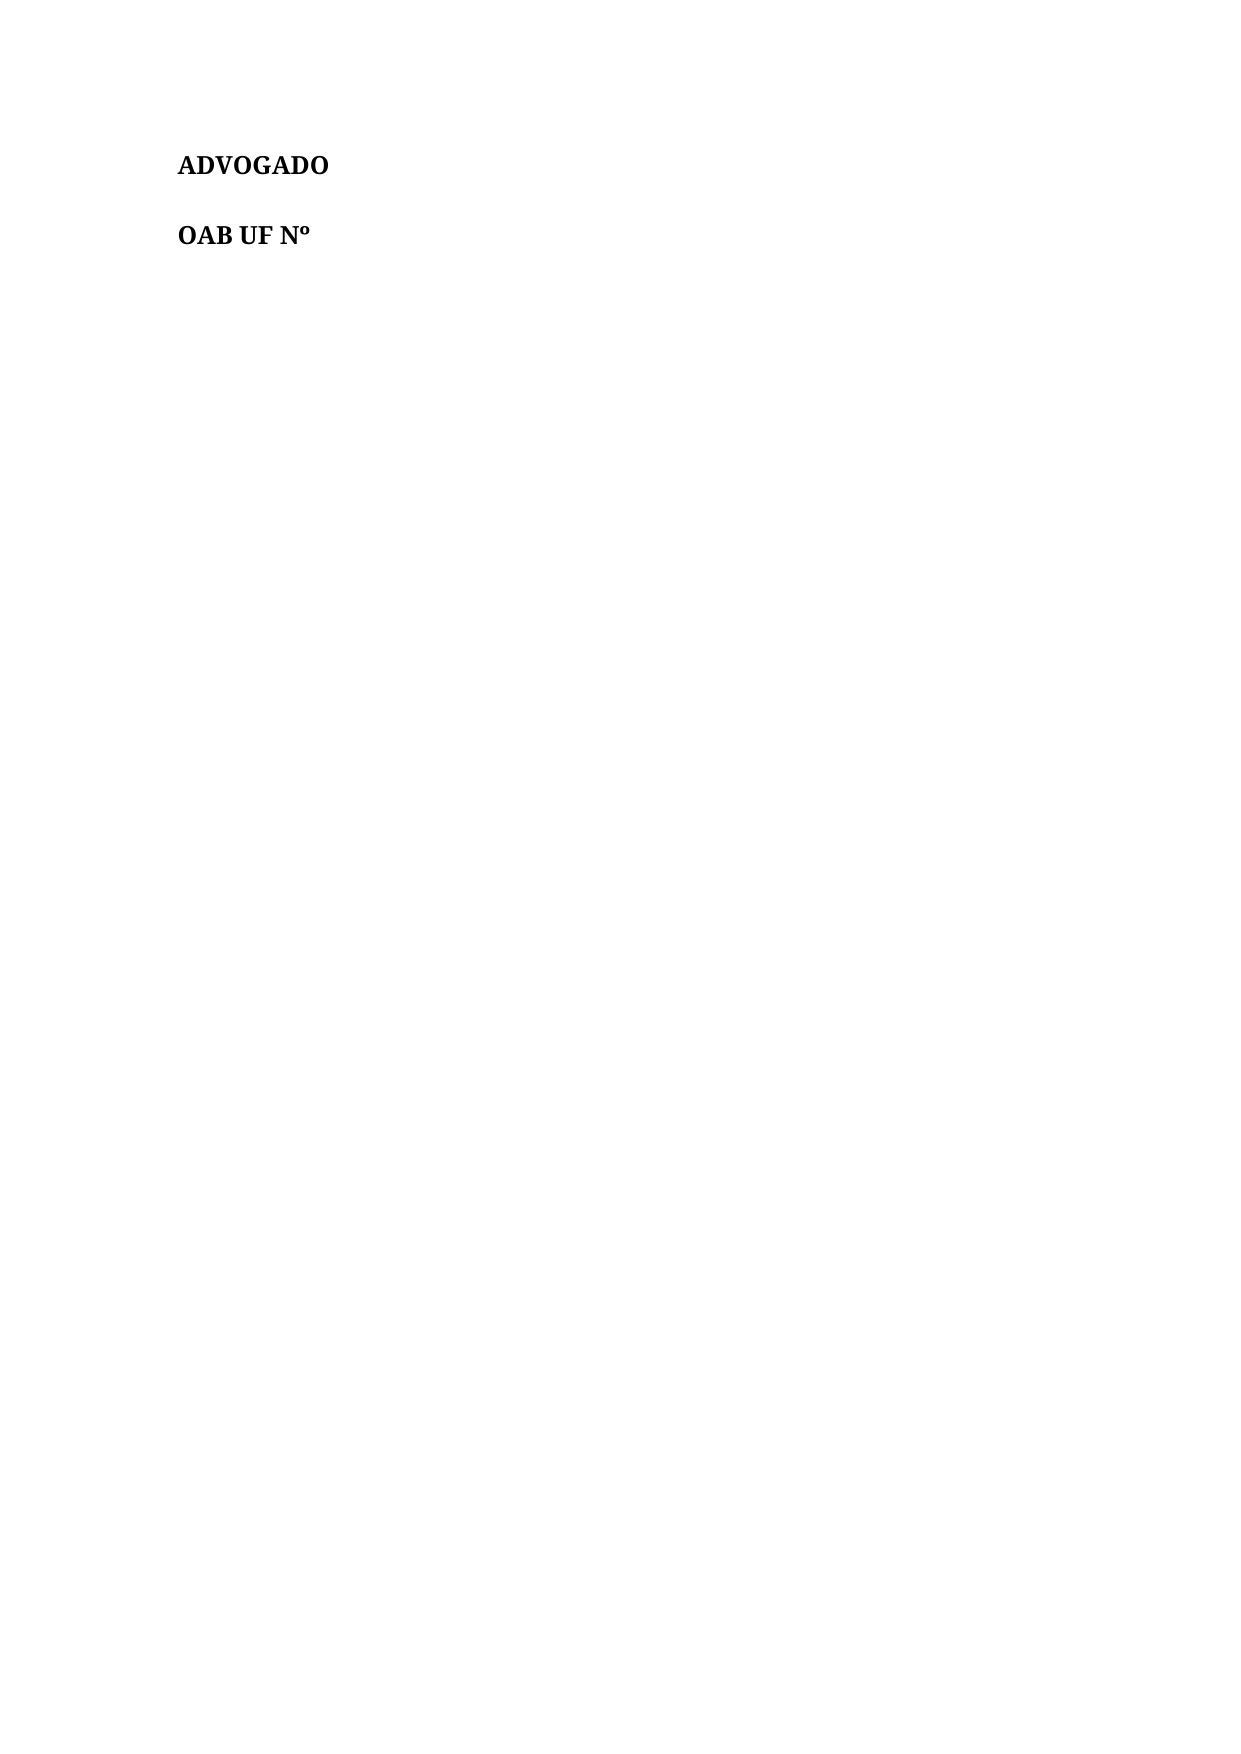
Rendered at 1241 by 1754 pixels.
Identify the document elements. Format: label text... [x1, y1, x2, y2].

text OAB UF Nº [177, 217, 1063, 251]
text ADVOGADO [177, 148, 1063, 182]
